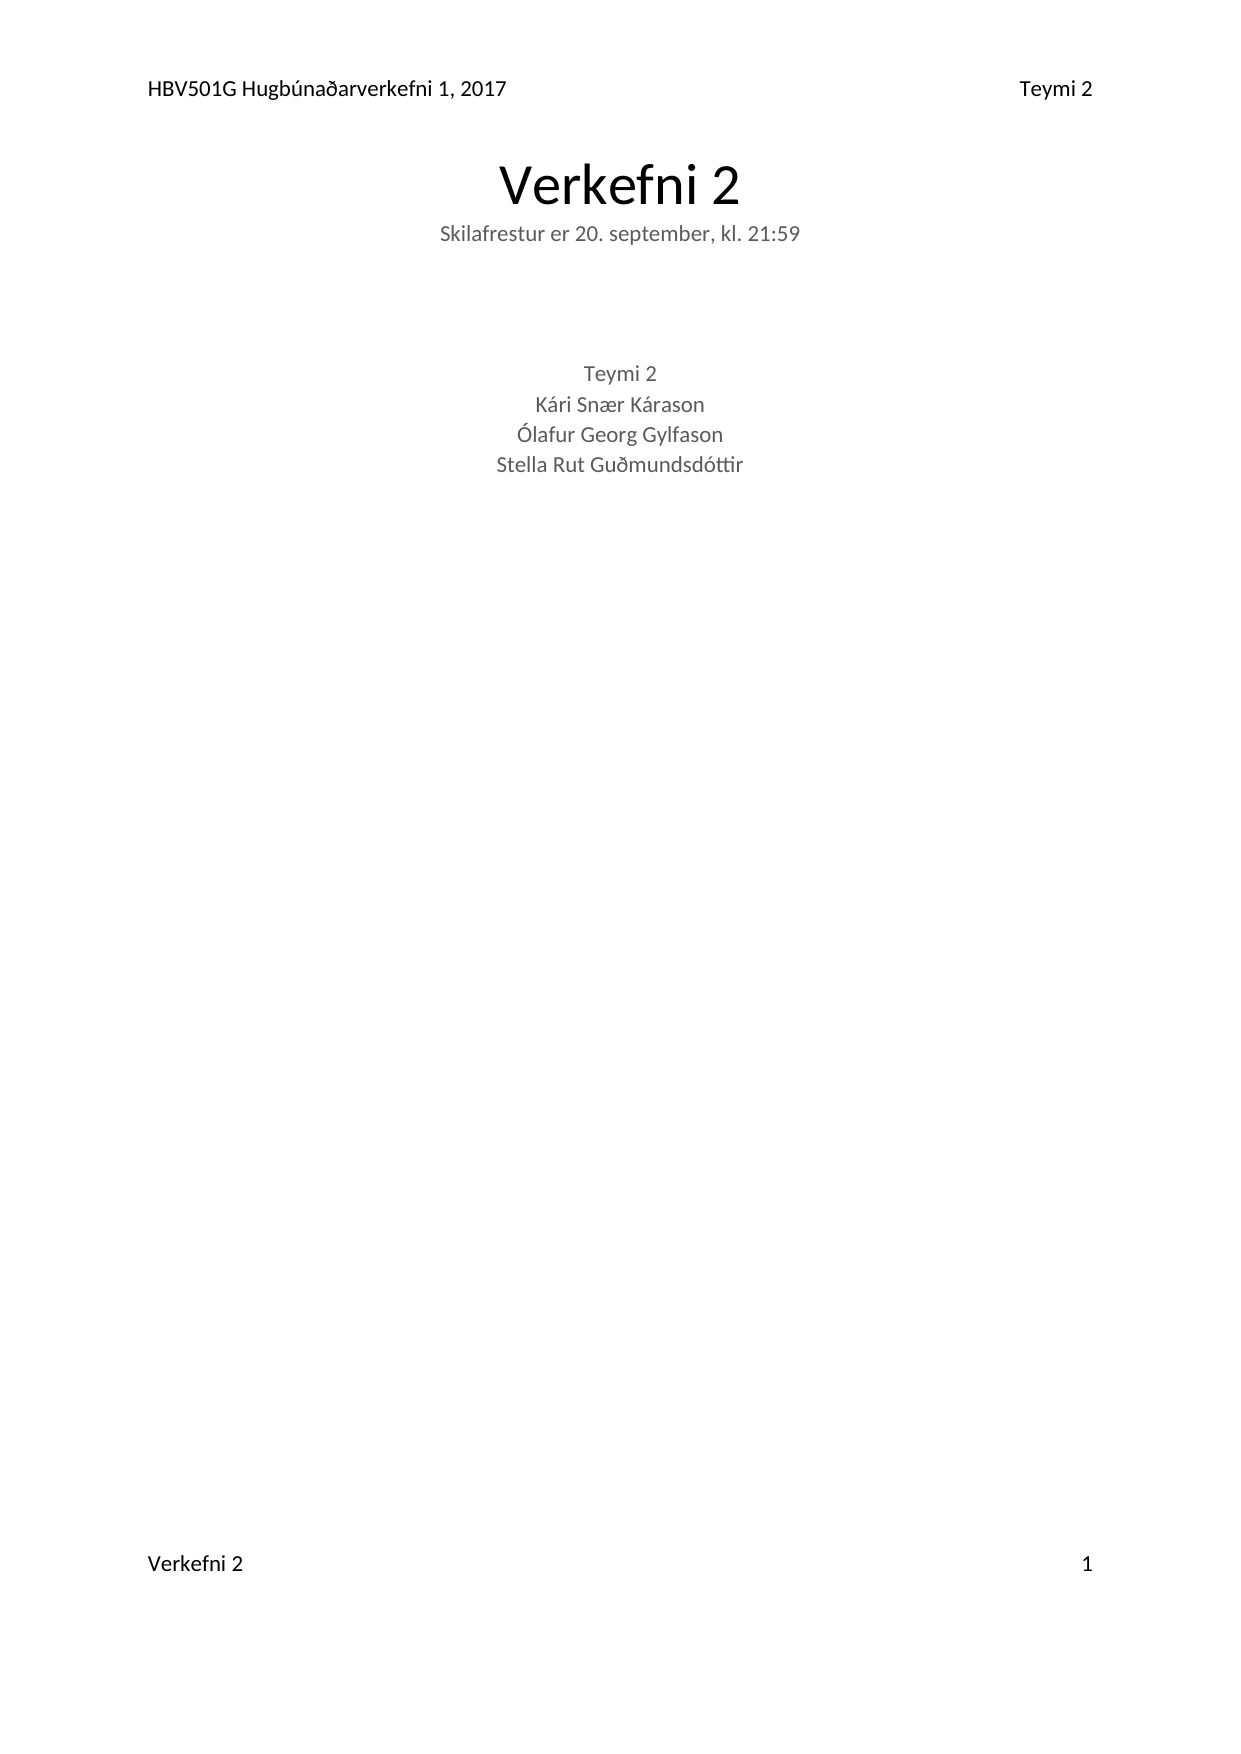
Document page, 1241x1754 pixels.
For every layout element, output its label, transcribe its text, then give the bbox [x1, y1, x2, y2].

subtitle Skilafrestur er 20. september, kl. 21:59 [148, 219, 1093, 247]
title Verkefni 2 [148, 148, 1093, 219]
subtitle Teymi 2 Kári Snær Kárason Ólafur Georg Gylfason Stella Rut Guðmundsdóttir [148, 359, 1093, 508]
